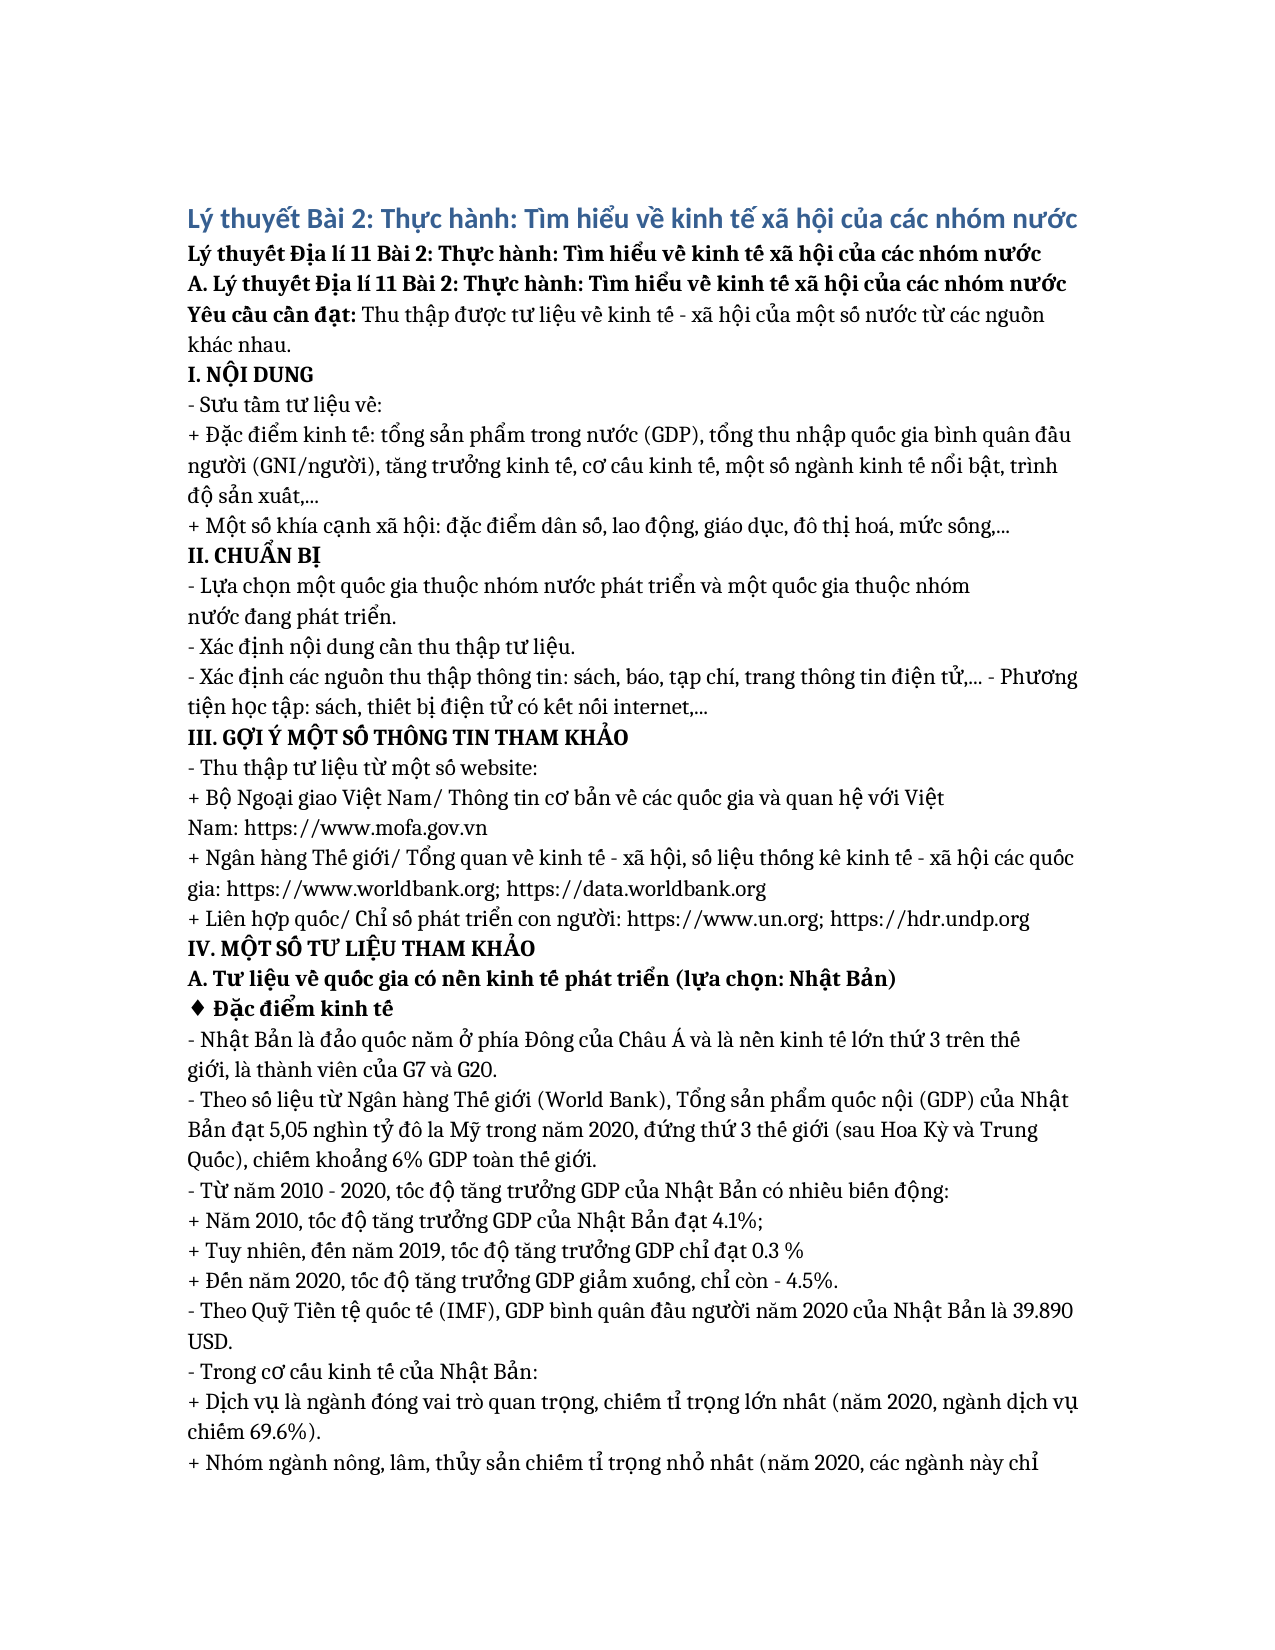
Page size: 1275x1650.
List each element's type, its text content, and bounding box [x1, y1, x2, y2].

subtitle Lý thuyết Bài 2: Thực hành: Tìm hiểu về kinh tế xã hội của các nhóm nước [187, 200, 1087, 236]
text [187, 241, 1087, 1476]
